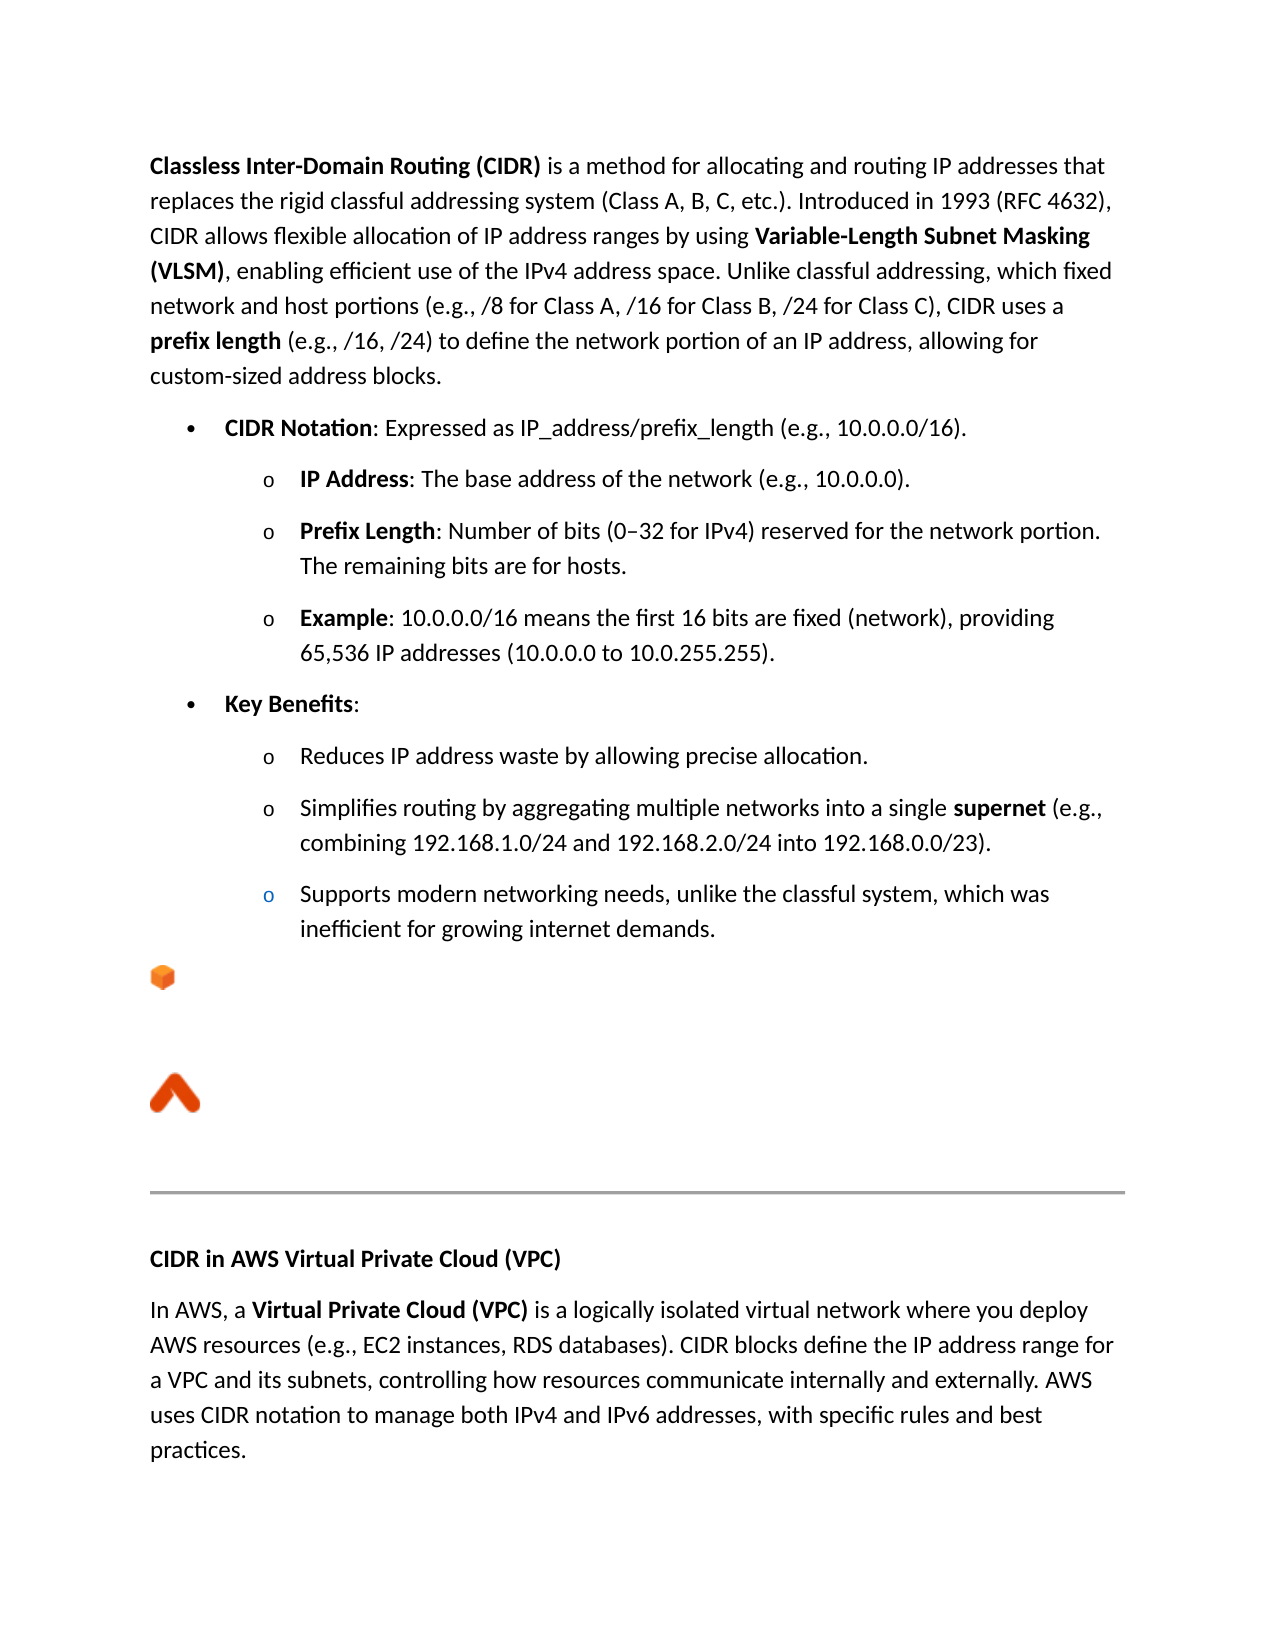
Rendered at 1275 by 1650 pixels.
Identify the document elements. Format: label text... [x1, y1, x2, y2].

list Example: 10.0.0.0/16 means the first 16 bits are fixed (network), providing 65,536 IP addresses (10.0.0.0 to 10.0.255.255). [262, 602, 1125, 667]
picture [150, 1068, 200, 1119]
text In AWS, a Virtual Private Cloud (VPC) is a logically isolated virtual network where you deploy AWS resources (e.g., EC2 instances, RDS databases). CIDR blocks define the IP address range for a VPC and its subnets, controlling how resources communicate internally and externally. AWS uses CIDR notation to manage both IPv4 and IPv6 addresses, with specific rules and best practices. [150, 1294, 1125, 1465]
text Classless Inter-Domain Routing (CIDR) is a method for allocating and routing IP addresses that replaces the rigid classful addressing system (Class A, B, C, etc.). Introduced in 1993 (RFC 4632), CIDR allows flexible allocation of IP address ranges by using Variable-Length Subnet Masking (VLSM), enabling efficient use of the IPv4 address space. Unlike classful addressing, which fixed network and host portions (e.g., /8 for Class A, /16 for Class B, /24 for Class C), CIDR uses a prefix length (e.g., /16, /24) to define the network portion of an IP address, allowing for custom-sized address blocks. [150, 150, 1125, 391]
list Supports modern networking needs, unlike the classful system, which was inefficient for growing internet demands. [262, 878, 1125, 944]
list Reduces IP address waste by allowing precise allocation. [262, 740, 1125, 771]
list Simplifies routing by aggregating multiple networks into a single supernet (e.g., combining 192.168.1.0/24 and 192.168.2.0/24 into 192.168.0.0/23). [262, 792, 1125, 857]
list IP Address: The base address of the network (e.g., 10.0.0.0). [262, 463, 1125, 494]
text CIDR in AWS Virtual Private Cloud (VPC) [150, 1243, 1125, 1273]
list CIDR Notation: Expressed as IP_address/prefix_length (e.g., 10.0.0.0/16). [187, 412, 1125, 442]
picture [150, 965, 175, 990]
list Key Benefits: [187, 688, 1125, 719]
list Prefix Length: Number of bits (0–32 for IPv4) reserved for the network portion. The remaining bits are for hosts. [262, 515, 1125, 581]
